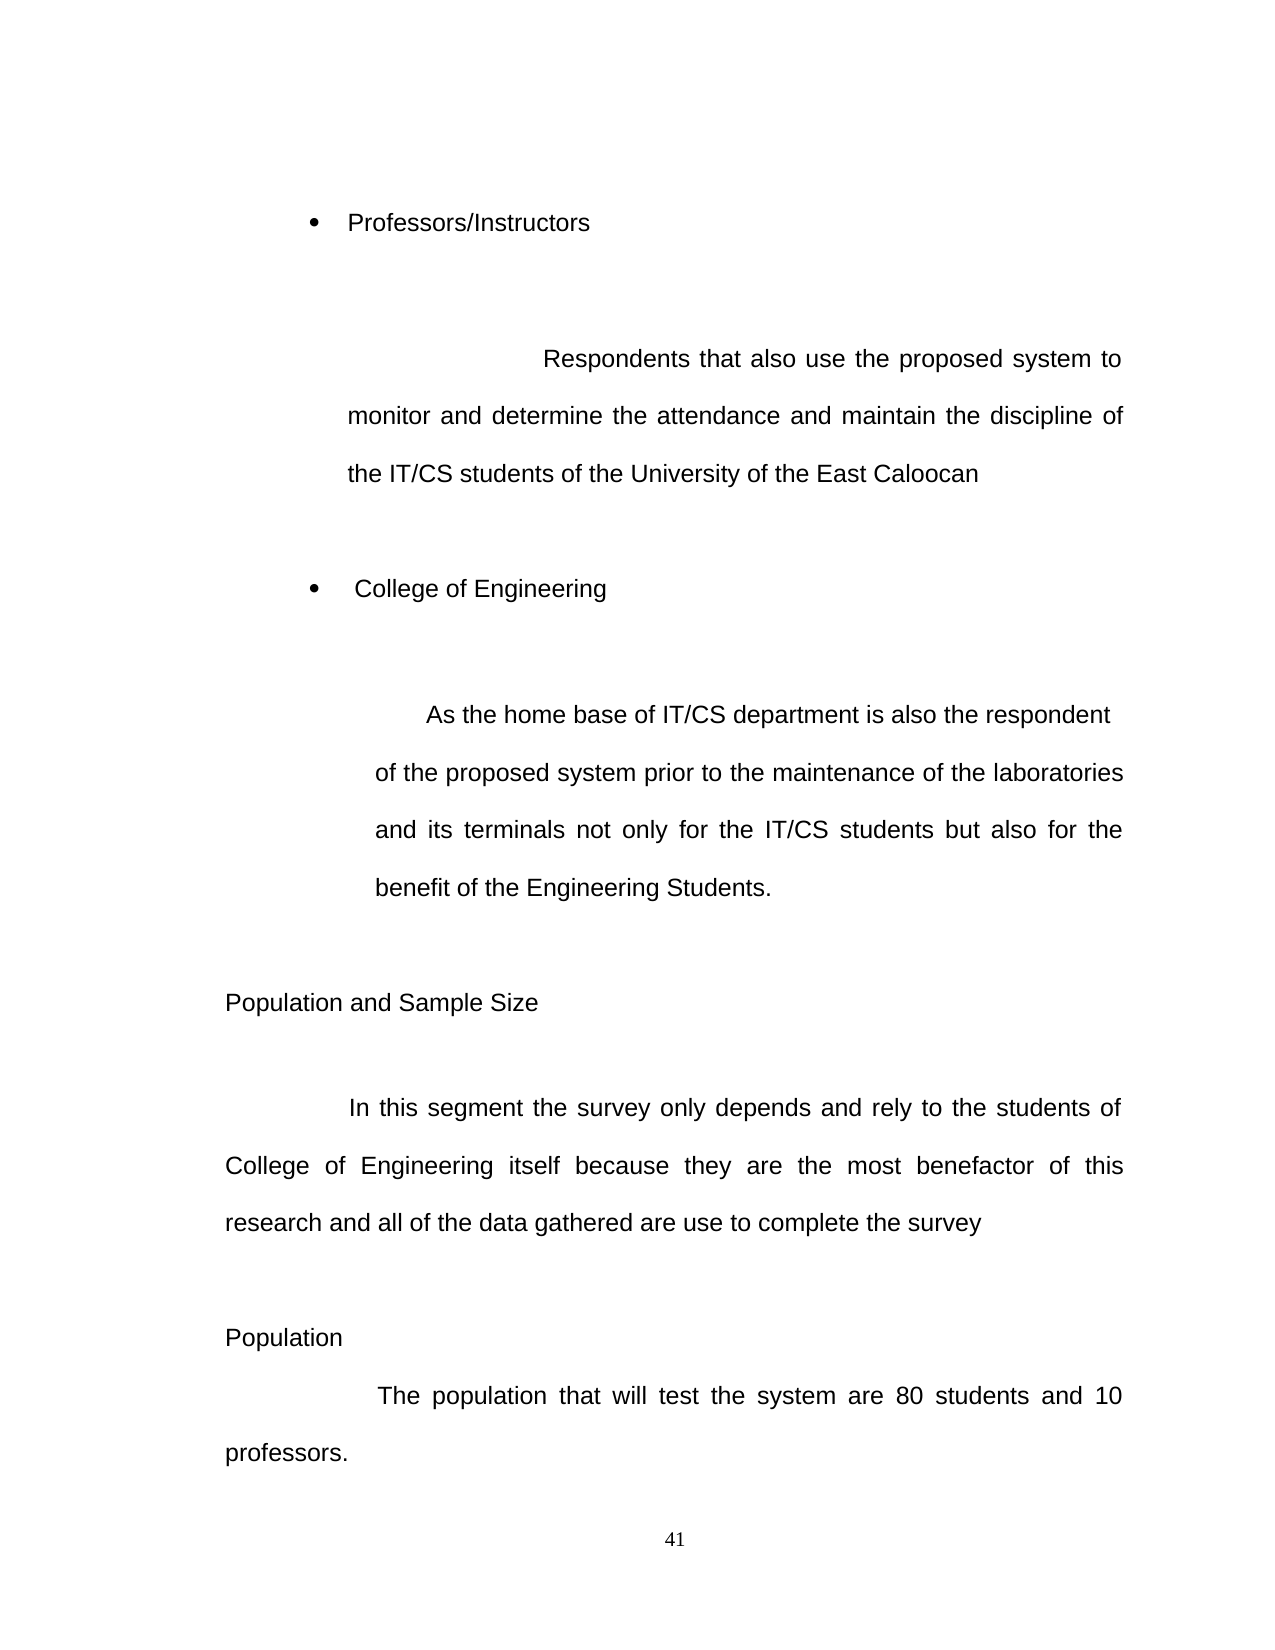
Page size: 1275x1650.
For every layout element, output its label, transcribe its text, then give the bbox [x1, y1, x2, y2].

text In this segment the survey only depends and rely to the students of College of Engineering itself because they are the most benefactor of this research and all of the data gathered are use to complete the survey [225, 1093, 1125, 1237]
text As the home base of IT/CS department is also the respondent [225, 700, 1125, 729]
list Professors/Instructors [310, 207, 1125, 236]
text Population and Sample Size [225, 988, 1125, 1016]
text Population [225, 1323, 1125, 1352]
text The population that will test the system are 80 students and 10 professors. [225, 1381, 1125, 1467]
list of the proposed system prior to the maintenance of the laboratories and its terminals not only for the IT/CS students but also for the benefit of the Engineering Students. [375, 758, 1125, 901]
list College of Engineering [310, 573, 1125, 602]
list Respondents that also use the proposed system to monitor and determine the attendance and maintain the discipline of the IT/CS students of the University of the East Caloocan [347, 343, 1125, 487]
